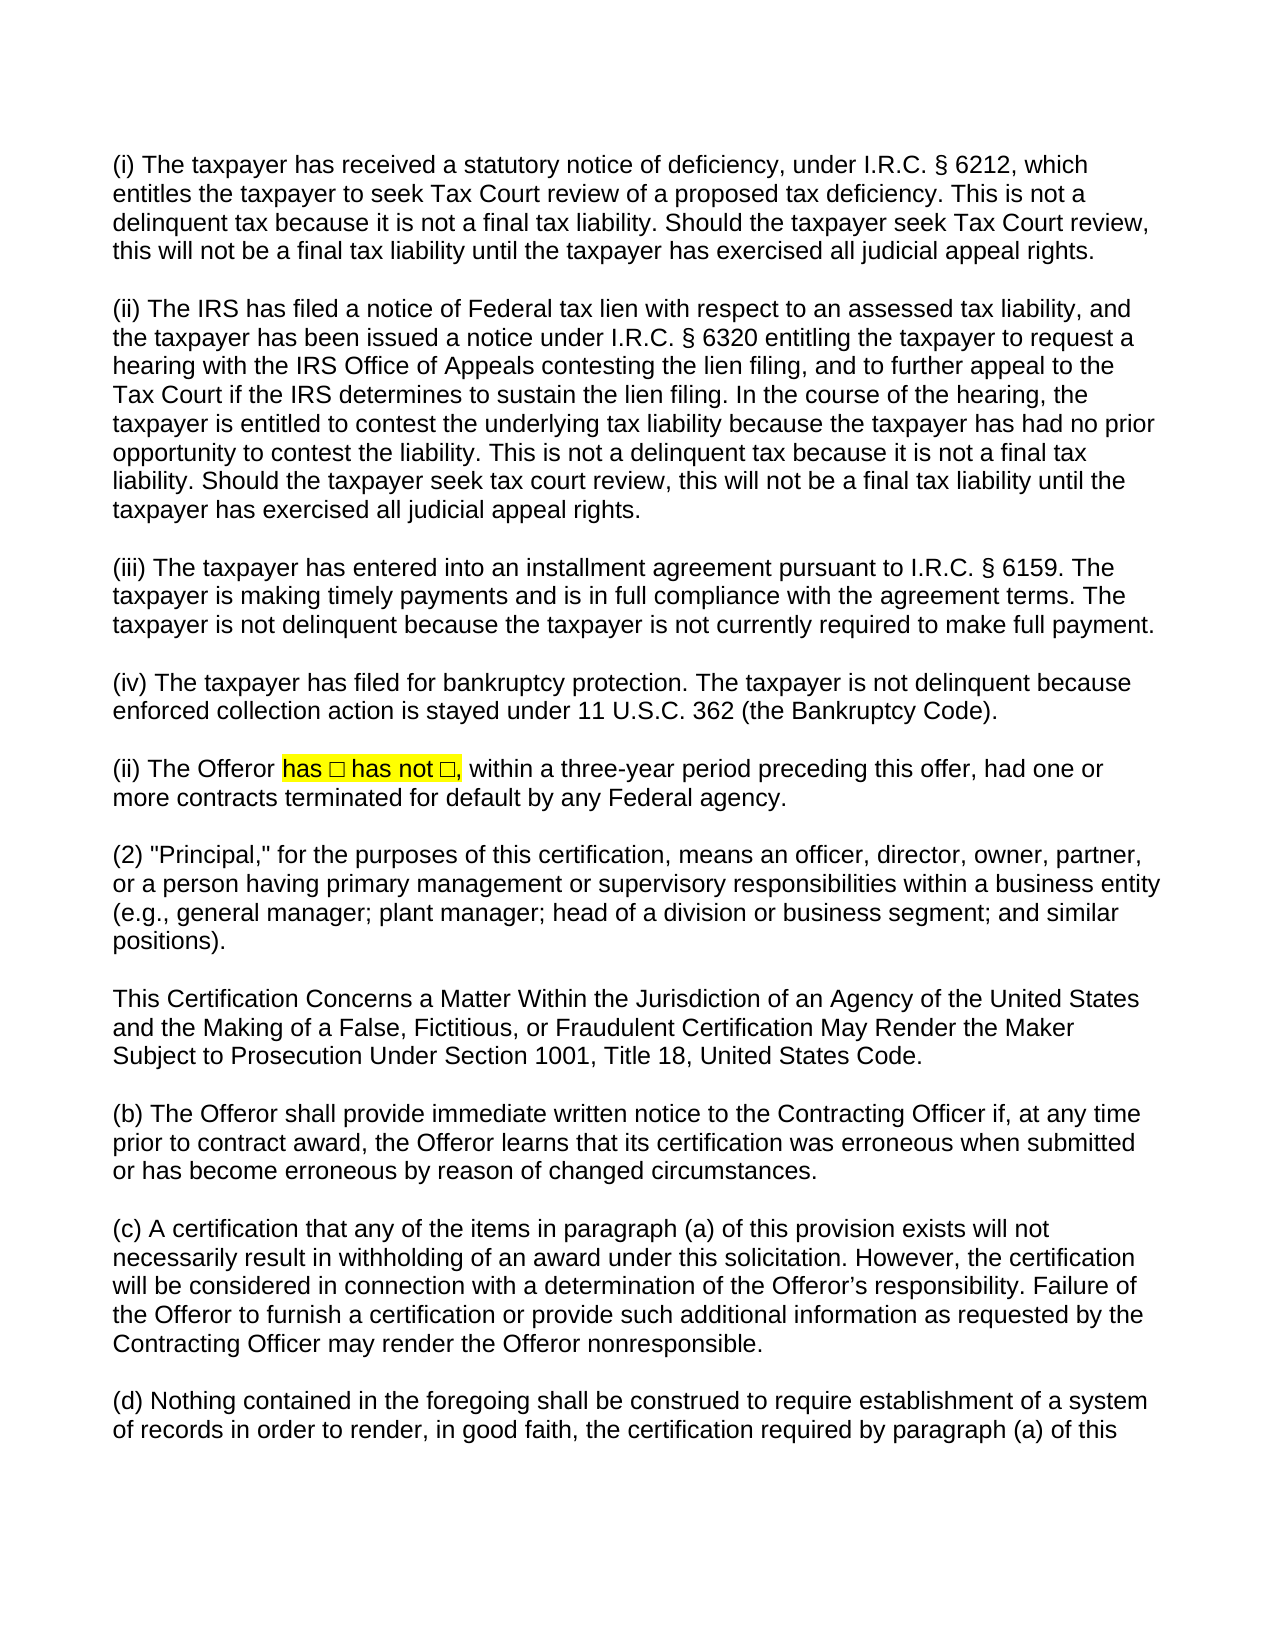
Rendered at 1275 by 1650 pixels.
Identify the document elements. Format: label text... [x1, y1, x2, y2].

text This Certification Concerns a Matter Within the Jurisdiction of an Agency of the United States and the Making of a False, Fictitious, or Fraudulent Certification May Render the Maker Subject to Prosecution Under Section 1001, Title 18, United States Code. [112, 984, 1162, 1070]
text (ii) The IRS has filed a notice of Federal tax lien with respect to an assessed tax liability, and the taxpayer has been issued a notice under I.R.C. § 6320 entitling the taxpayer to request a hearing with the IRS Office of Appeals contesting the lien filing, and to further appeal to the Tax Court if the IRS determines to sustain the lien filing. In the course of the hearing, the taxpayer is entitled to contest the underlying tax liability because the taxpayer has had no prior opportunity to contest the liability. This is not a delinquent tax because it is not a final tax liability. Should the taxpayer seek tax court review, this will not be a final tax liability until the taxpayer has exercised all judicial appeal rights. [112, 294, 1162, 524]
text (i) The taxpayer has received a statutory notice of deficiency, under I.R.C. § 6212, which entitles the taxpayer to seek Tax Court review of a proposed tax deficiency. This is not a delinquent tax because it is not a final tax liability. Should the taxpayer seek Tax Court review, this will not be a final tax liability until the taxpayer has exercised all judicial appeal rights. [112, 150, 1162, 265]
text (b) The Offeror shall provide immediate written notice to the Contracting Officer if, at any time prior to contract award, the Offeror learns that its certification was erroneous when submitted or has become erroneous by reason of changed circumstances. [112, 1099, 1162, 1185]
text (iii) The taxpayer has entered into an installment agreement pursuant to I.R.C. § 6159. The taxpayer is making timely payments and is in full compliance with the agreement terms. The taxpayer is not delinquent because the taxpayer is not currently required to make full payment. [112, 552, 1162, 639]
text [112, 1386, 1162, 1444]
text (2) "Principal," for the purposes of this certification, means an officer, director, owner, partner, or a person having primary management or supervisory responsibilities within a business entity (e.g., general manager; plant manager; head of a division or business segment; and similar positions). [112, 840, 1162, 955]
text (c) A certification that any of the items in paragraph (a) of this provision exists will not necessarily result in withholding of an award under this solicitation. However, the certification will be considered in connection with a determination of the Offeror’s responsibility. Failure of the Offeror to furnish a certification or provide such additional information as requested by the Contracting Officer may render the Offeror nonresponsible. [112, 1214, 1162, 1357]
text (ii) The Offeror has □ has not □, within a three-year period preceding this offer, had one or more contracts terminated for default by any Federal agency. [112, 754, 1162, 811]
text (iv) The taxpayer has filed for bankruptcy protection. The taxpayer is not delinquent because enforced collection action is stayed under 11 U.S.C. 362 (the Bankruptcy Code). [112, 667, 1162, 725]
